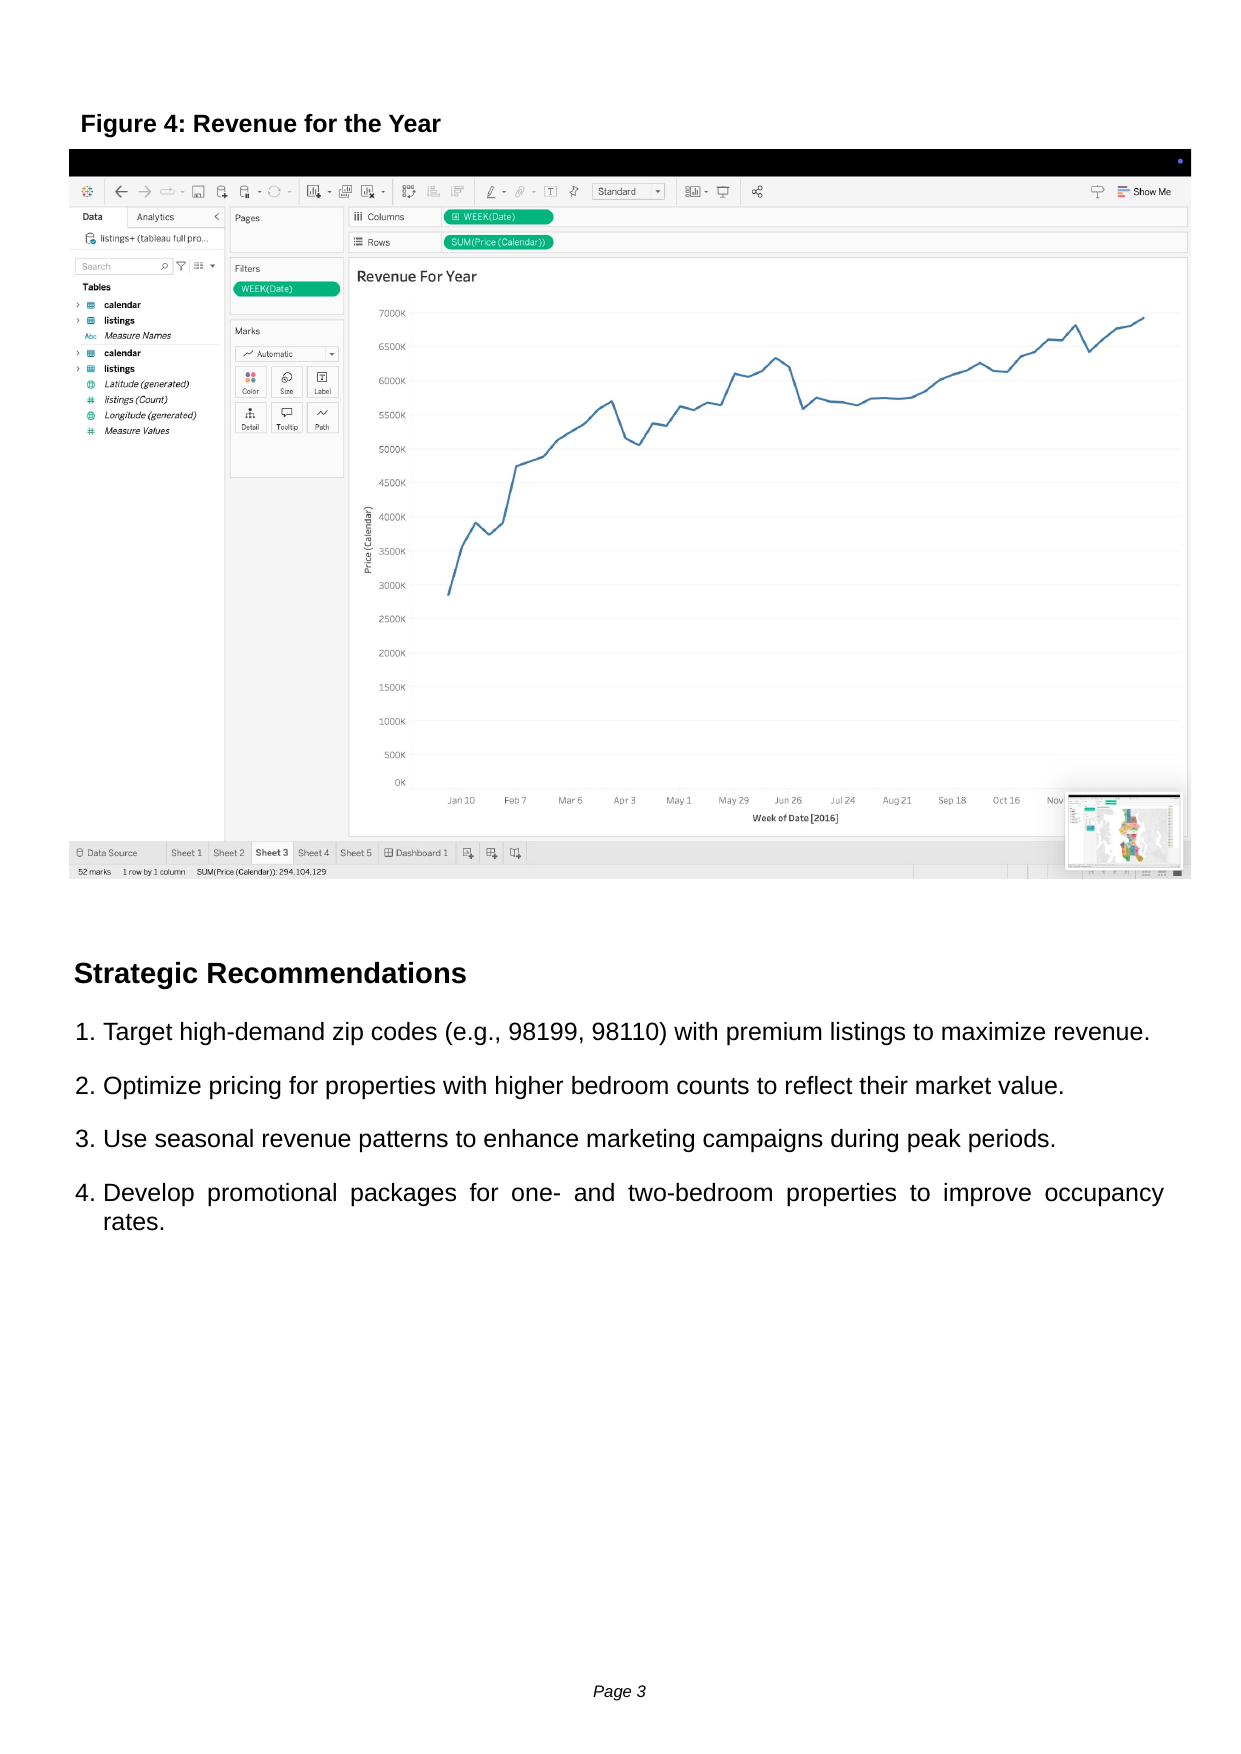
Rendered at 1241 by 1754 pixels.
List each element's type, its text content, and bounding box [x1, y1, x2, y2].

list Use seasonal revenue patterns to enhance marketing campaigns during peak periods. [75, 1124, 1165, 1153]
subtitle Strategic Recommendations [73, 956, 1165, 989]
subtitle Figure 4: Revenue for the Year [73, 109, 1165, 138]
list Develop promotional packages for one- and two-bedroom properties to improve occupancy rates. [75, 1178, 1165, 1236]
list Target high-demand zip codes (e.g., 98199, 98110) with premium listings to maximize revenue. [75, 1017, 1165, 1046]
picture [69, 149, 1192, 879]
list Optimize pricing for properties with higher bedroom counts to reflect their market value. [75, 1071, 1165, 1099]
